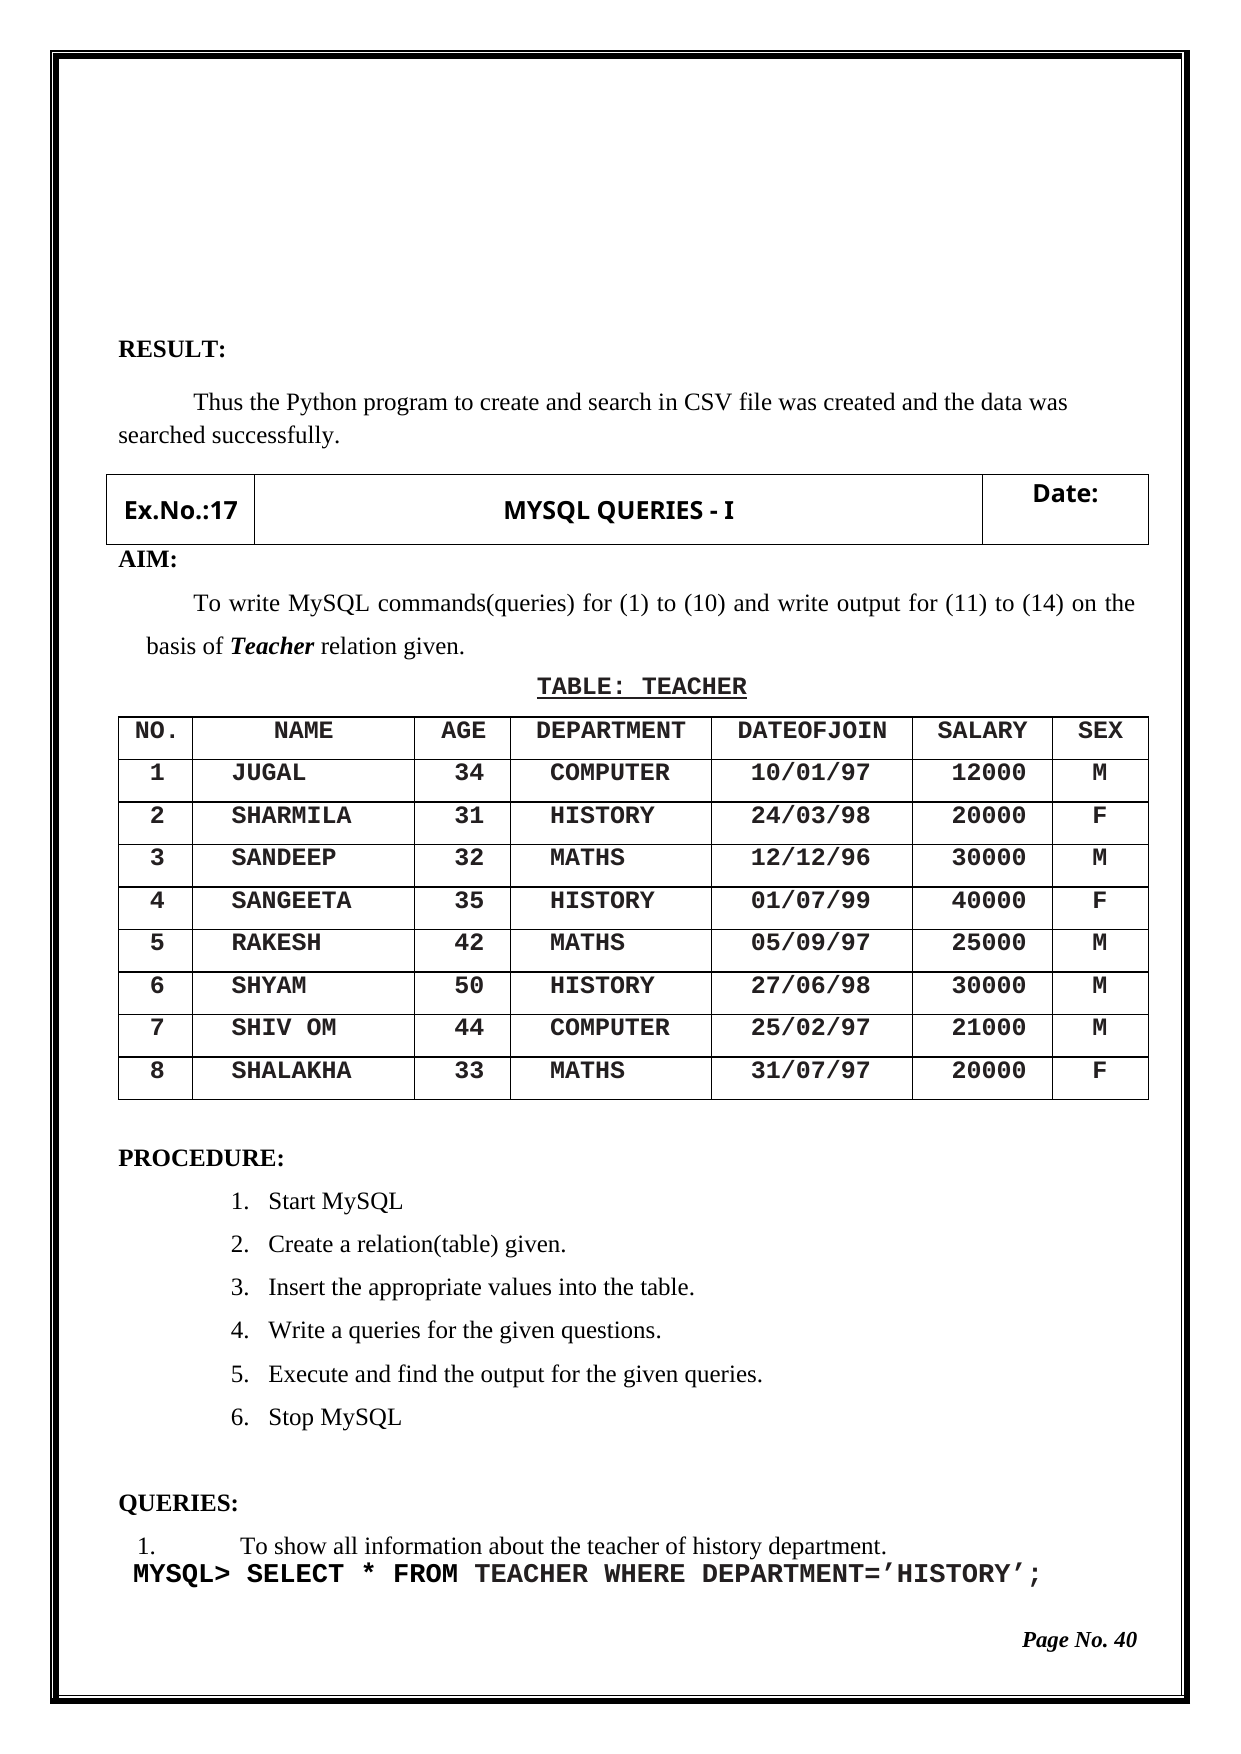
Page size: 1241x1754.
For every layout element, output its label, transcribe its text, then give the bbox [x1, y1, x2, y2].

table_cell 7 [119, 1015, 192, 1056]
text AIM: [118, 545, 1137, 573]
table_cell 8 [119, 1058, 192, 1099]
list Insert the appropriate values into the table. [231, 1272, 1137, 1301]
table_cell RAKESH [193, 930, 414, 971]
table_cell 5 [119, 930, 192, 971]
table_cell SHALAKHA [193, 1058, 414, 1099]
text To write MySQL commands(queries) for (1) to (10) and write output for (11) to (14) on the basis of Teacher relation given. [146, 588, 1137, 659]
table_header NAME [193, 718, 414, 759]
table_header Ex.No.:17 [107, 475, 254, 543]
text Thus the Python program to create and search in CSV file was created and the data was searched successfully. [118, 387, 1137, 449]
table_header AGE [415, 718, 510, 759]
table_cell 3 [119, 845, 192, 886]
table_cell COMPUTER [511, 1015, 711, 1056]
table_cell HISTORY [511, 888, 711, 929]
table_cell HISTORY [511, 803, 711, 844]
table_cell 32 [415, 845, 510, 886]
list To show all information about the teacher of history department. [137, 1531, 1137, 1560]
list Write a queries for the given questions. [231, 1316, 1137, 1344]
table_cell SHARMILA [193, 803, 414, 844]
table_cell JUGAL [193, 760, 414, 801]
table_cell 35 [415, 888, 510, 929]
table_cell 4 [119, 888, 192, 929]
table_cell 25000 [913, 930, 1052, 971]
table_cell M [1053, 845, 1148, 886]
table_cell 2 [119, 803, 192, 844]
table_cell COMPUTER [511, 760, 711, 801]
table_cell 40000 [913, 888, 1052, 929]
table_cell 6 [119, 973, 192, 1014]
table_cell SHIV OM [193, 1015, 414, 1056]
table_cell 20000 [913, 1058, 1052, 1099]
text RESULT: [118, 334, 1137, 362]
table_cell 24/03/98 [712, 803, 912, 844]
table_cell 12000 [913, 760, 1052, 801]
table_cell 30000 [913, 973, 1052, 1014]
text PROCEDURE: [118, 1143, 1137, 1172]
table_cell F [1053, 803, 1148, 844]
table_cell MATHS [511, 1058, 711, 1099]
table_cell F [1053, 888, 1148, 929]
table_header SALARY [913, 718, 1052, 759]
table_cell 25/02/97 [712, 1015, 912, 1056]
table_cell 20000 [913, 803, 1052, 844]
table_cell 50 [415, 973, 510, 1014]
table_cell MATHS [511, 845, 711, 886]
table_cell 05/09/97 [712, 930, 912, 971]
table_header Date: [983, 475, 1148, 543]
table_cell MATHS [511, 930, 711, 971]
table_header MYSQL QUERIES - I [255, 475, 982, 543]
table_cell 44 [415, 1015, 510, 1056]
table_cell 12/12/96 [712, 845, 912, 886]
table_cell M [1053, 1015, 1148, 1056]
table_cell M [1053, 930, 1148, 971]
table_cell 33 [415, 1058, 510, 1099]
list Execute and find the output for the given queries. [231, 1359, 1137, 1387]
text TABLE: TEACHER [146, 674, 1137, 702]
table_cell M [1053, 760, 1148, 801]
table_cell 42 [415, 930, 510, 971]
table_cell F [1053, 1058, 1148, 1099]
table_cell HISTORY [511, 973, 711, 1014]
table_cell SANGEETA [193, 888, 414, 929]
table_cell SANDEEP [193, 845, 414, 886]
list Start MySQL [231, 1186, 1137, 1215]
table_cell 01/07/99 [712, 888, 912, 929]
table_header DATEOFJOIN [712, 718, 912, 759]
table_cell 27/06/98 [712, 973, 912, 1014]
list MYSQL> SELECT * FROM TEACHER WHERE DEPARTMENT=’HISTORY’; [133, 1560, 1137, 1591]
table_header SEX [1053, 718, 1148, 759]
list Stop MySQL [231, 1402, 1137, 1431]
table_cell 10/01/97 [712, 760, 912, 801]
text QUERIES: [118, 1488, 1137, 1517]
table_header NO. [119, 718, 192, 759]
table_cell 31 [415, 803, 510, 844]
table_cell 34 [415, 760, 510, 801]
table_cell 21000 [913, 1015, 1052, 1056]
table_cell 30000 [913, 845, 1052, 886]
table_header DEPARTMENT [511, 718, 711, 759]
table_cell SHYAM [193, 973, 414, 1014]
table_cell 31/07/97 [712, 1058, 912, 1099]
list Create a relation(table) given. [231, 1229, 1137, 1258]
table_cell M [1053, 973, 1148, 1014]
table_cell 1 [119, 760, 192, 801]
